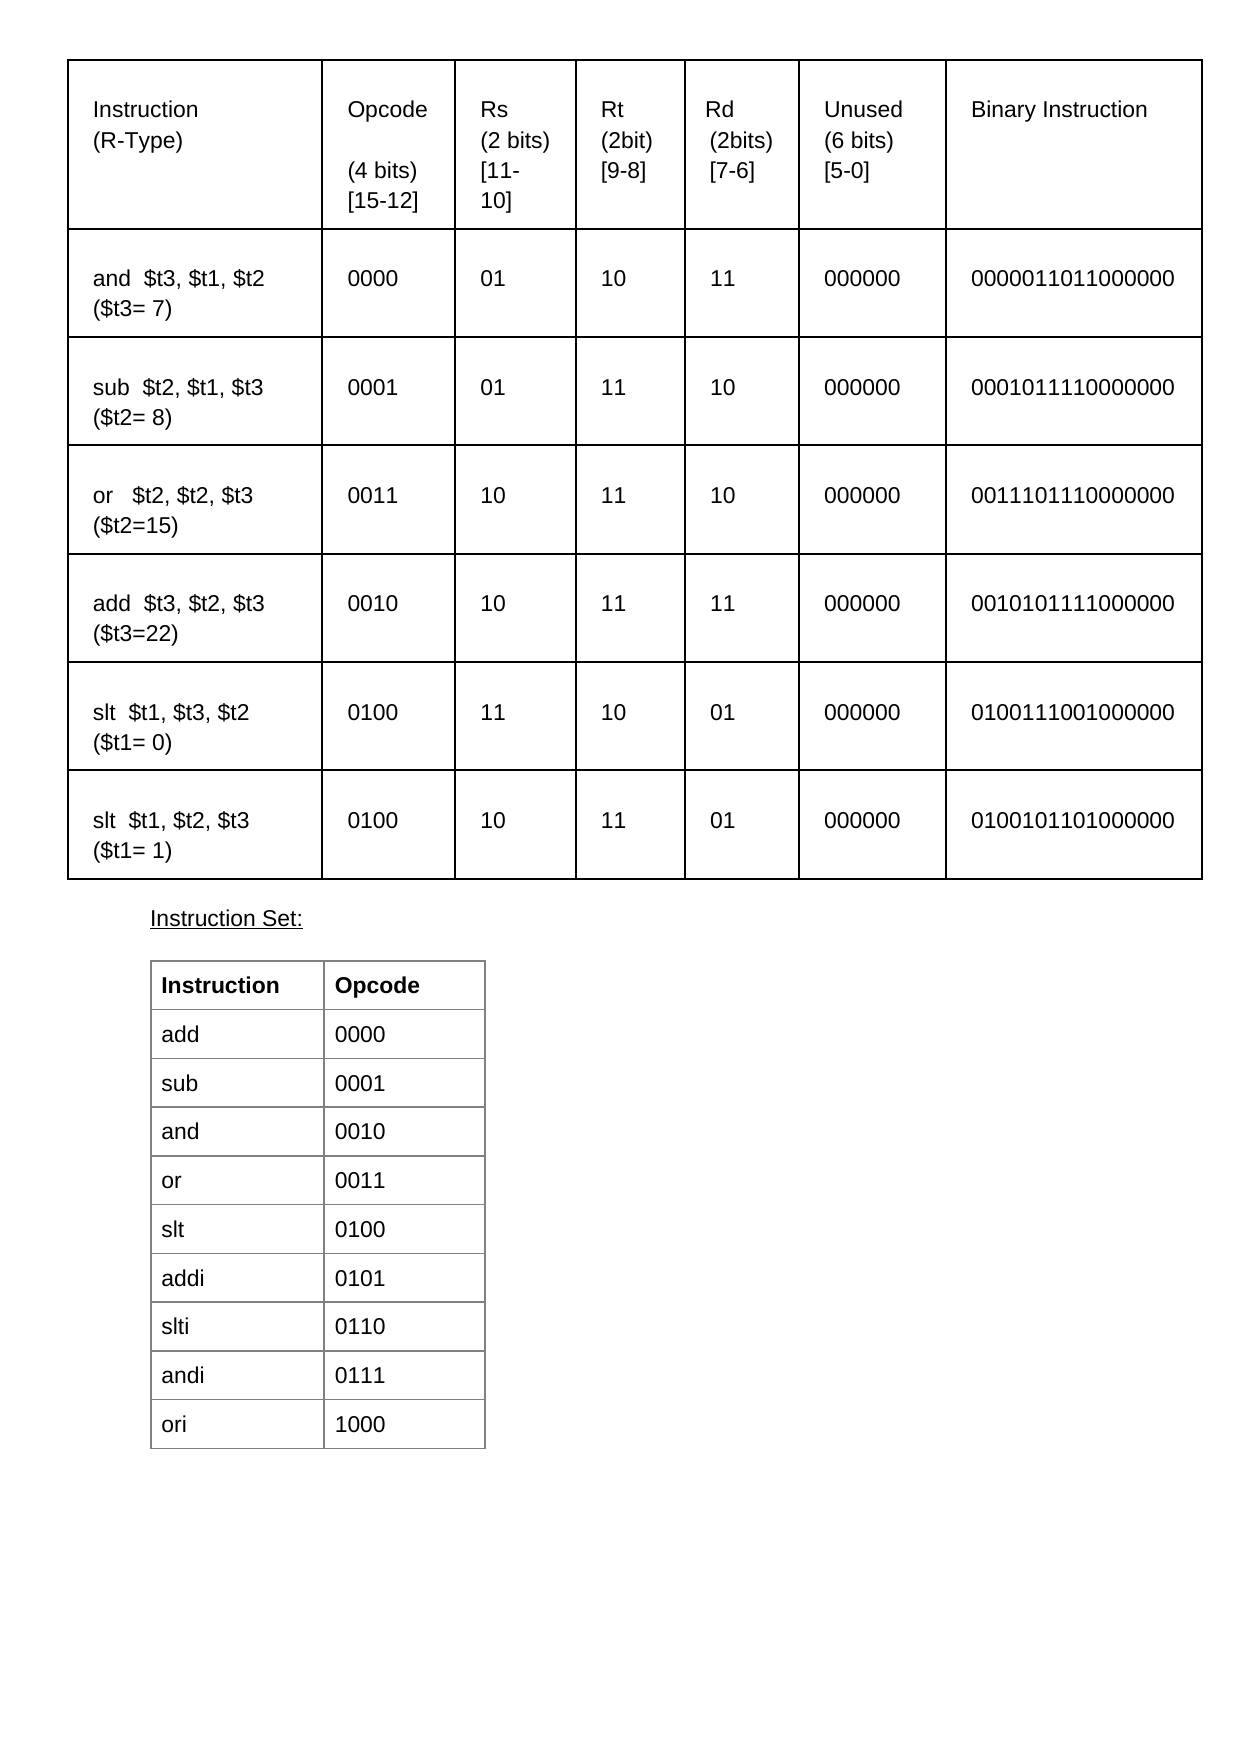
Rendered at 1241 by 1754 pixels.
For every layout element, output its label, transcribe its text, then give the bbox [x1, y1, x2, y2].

table_cell 0100 [325, 1205, 484, 1252]
table_cell 000000 [800, 446, 945, 553]
table_cell add [152, 1010, 323, 1057]
table_cell 01 [686, 771, 798, 878]
table_cell 0001 [323, 338, 454, 444]
table_cell sub [152, 1059, 323, 1106]
table_cell 11 [686, 555, 798, 661]
table_cell 000000 [800, 771, 945, 878]
table_cell 10 [577, 663, 684, 769]
table_cell 11 [456, 663, 575, 769]
table_cell 11 [577, 446, 684, 553]
table_cell 0000 [323, 230, 454, 336]
table_cell slti [152, 1303, 323, 1350]
table_cell and $t3, $t1, $t2 ($t3= 7) [69, 230, 321, 336]
table_header Rt (2bit) [9-8] [577, 61, 684, 228]
table_cell 0010 [325, 1108, 484, 1155]
table_cell 10 [456, 771, 575, 878]
table_cell 0100111001000000 [947, 663, 1201, 769]
table_cell addi [152, 1254, 323, 1301]
table_cell 0010101111000000 [947, 555, 1201, 661]
table_cell 0011 [325, 1157, 484, 1204]
table_cell 0001 [325, 1059, 484, 1106]
table_header Unused (6 bits) [5-0] [800, 61, 945, 228]
table_cell 0100 [323, 663, 454, 769]
table_cell 10 [456, 446, 575, 553]
table_cell 01 [686, 663, 798, 769]
table_cell 0011 [323, 446, 454, 553]
table_cell 11 [577, 771, 684, 878]
table_cell 0010 [323, 555, 454, 661]
table_cell 1000 [325, 1400, 484, 1447]
table_cell or $t2, $t2, $t3 ($t2=15) [69, 446, 321, 553]
table_cell 01 [456, 230, 575, 336]
table_cell 0011101110000000 [947, 446, 1201, 553]
table_cell 11 [577, 555, 684, 661]
table_header Instruction (R-Type) [69, 61, 321, 228]
table_cell slt $t1, $t2, $t3 ($t1= 1) [69, 771, 321, 878]
table_cell ori [152, 1400, 323, 1447]
table_cell 0100101101000000 [947, 771, 1201, 878]
table_cell 11 [686, 230, 798, 336]
table_cell 000000 [800, 230, 945, 336]
table_header Binary Instruction [947, 61, 1201, 228]
table_cell 10 [456, 555, 575, 661]
table_header Instruction [152, 962, 323, 1009]
table_cell 0000011011000000 [947, 230, 1201, 336]
text Instruction Set: [150, 905, 1090, 931]
table_cell 10 [577, 230, 684, 336]
table_cell 0100 [323, 771, 454, 878]
table_header Rs (2 bits) [11-10] [456, 61, 575, 228]
table_cell or [152, 1157, 323, 1204]
table_cell 000000 [800, 555, 945, 661]
table_cell 0001011110000000 [947, 338, 1201, 444]
table_cell 0101 [325, 1254, 484, 1301]
table_cell andi [152, 1352, 323, 1399]
table_cell 01 [456, 338, 575, 444]
table_cell 0111 [325, 1352, 484, 1399]
table_cell and [152, 1108, 323, 1155]
table_header Opcode [325, 962, 484, 1009]
table_cell slt $t1, $t3, $t2 ($t1= 0) [69, 663, 321, 769]
table_cell 000000 [800, 663, 945, 769]
table_cell 000000 [800, 338, 945, 444]
table_header Opcode (4 bits) [15-12] [323, 61, 454, 228]
table_header Rd (2bits) [7-6] [686, 61, 798, 228]
table_cell 10 [686, 338, 798, 444]
table_cell sub $t2, $t1, $t3 ($t2= 8) [69, 338, 321, 444]
table_cell 10 [686, 446, 798, 553]
table_cell 0110 [325, 1303, 484, 1350]
table_cell 0000 [325, 1010, 484, 1057]
table_cell 11 [577, 338, 684, 444]
table_cell add $t3, $t2, $t3 ($t3=22) [69, 555, 321, 661]
table_cell slt [152, 1205, 323, 1252]
